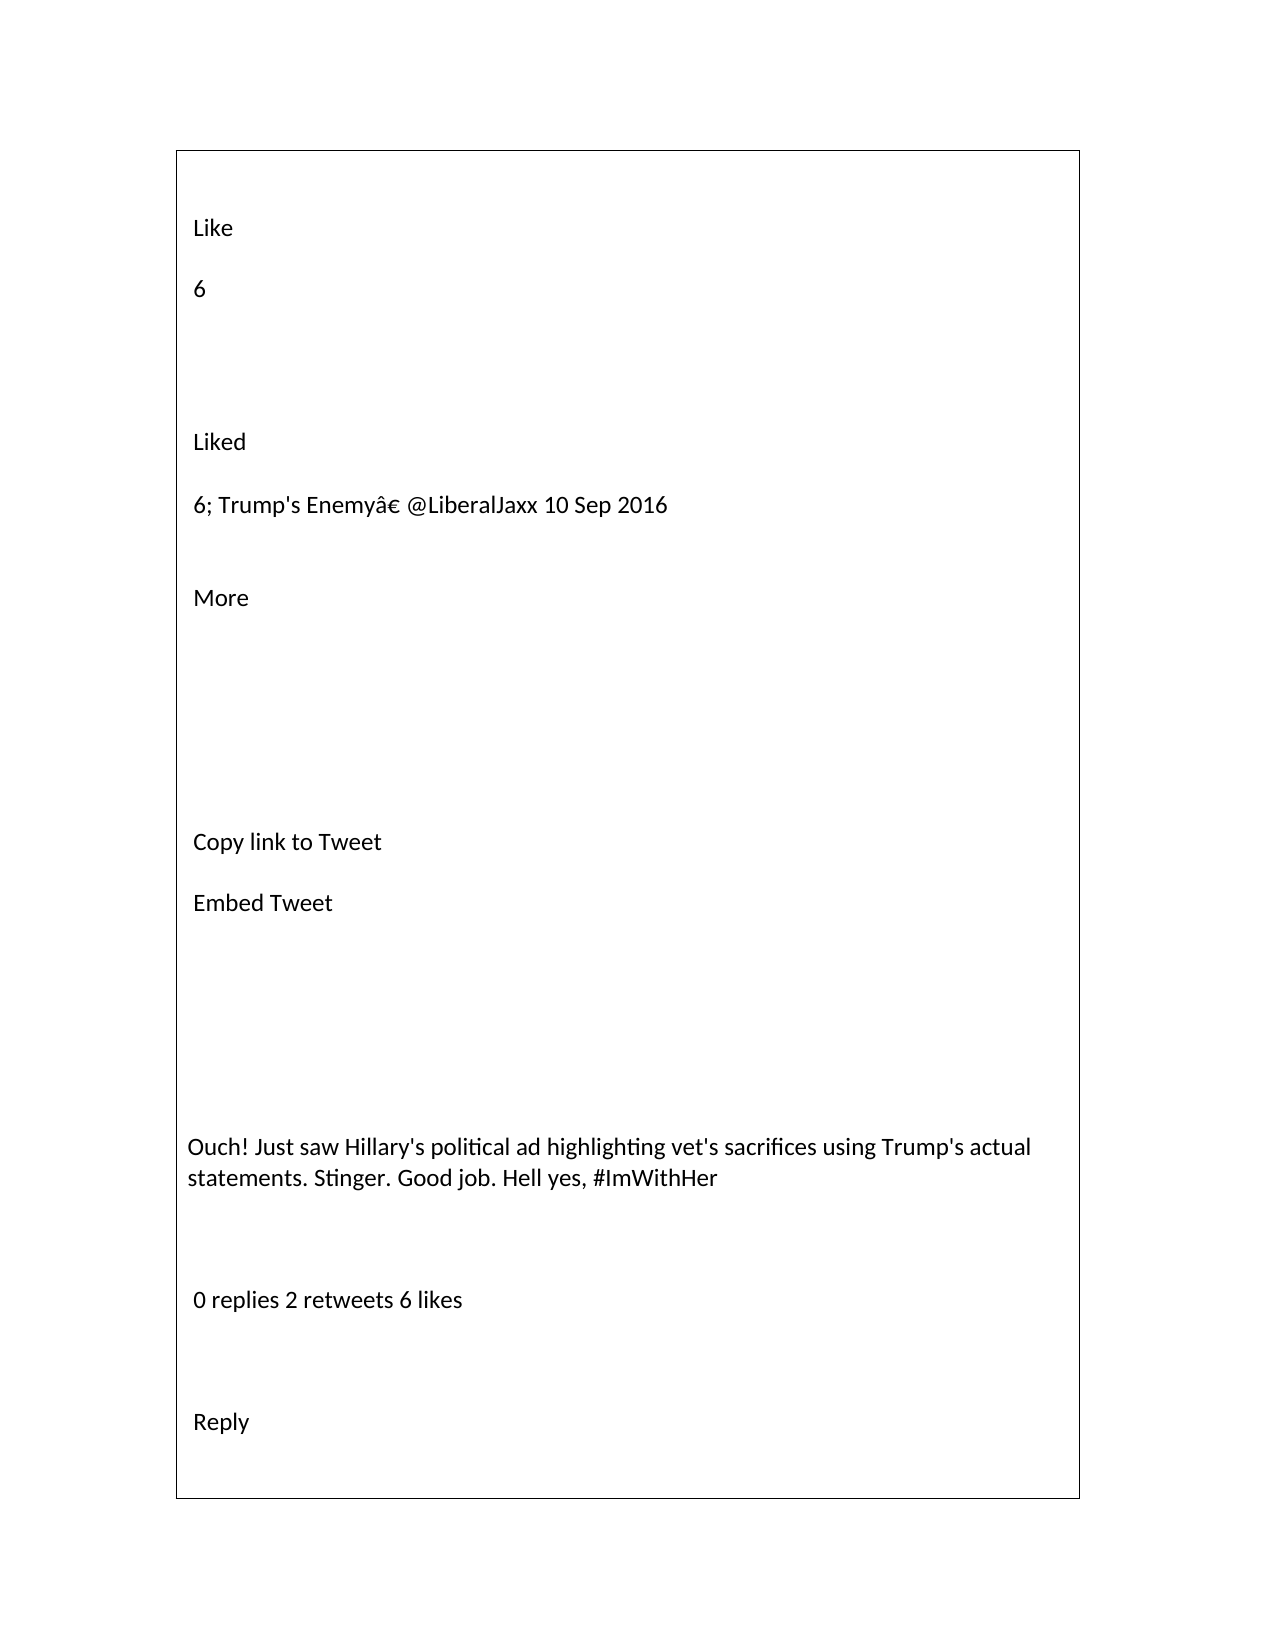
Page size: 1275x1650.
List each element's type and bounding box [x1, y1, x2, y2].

table_cell [177, 151, 1079, 1497]
